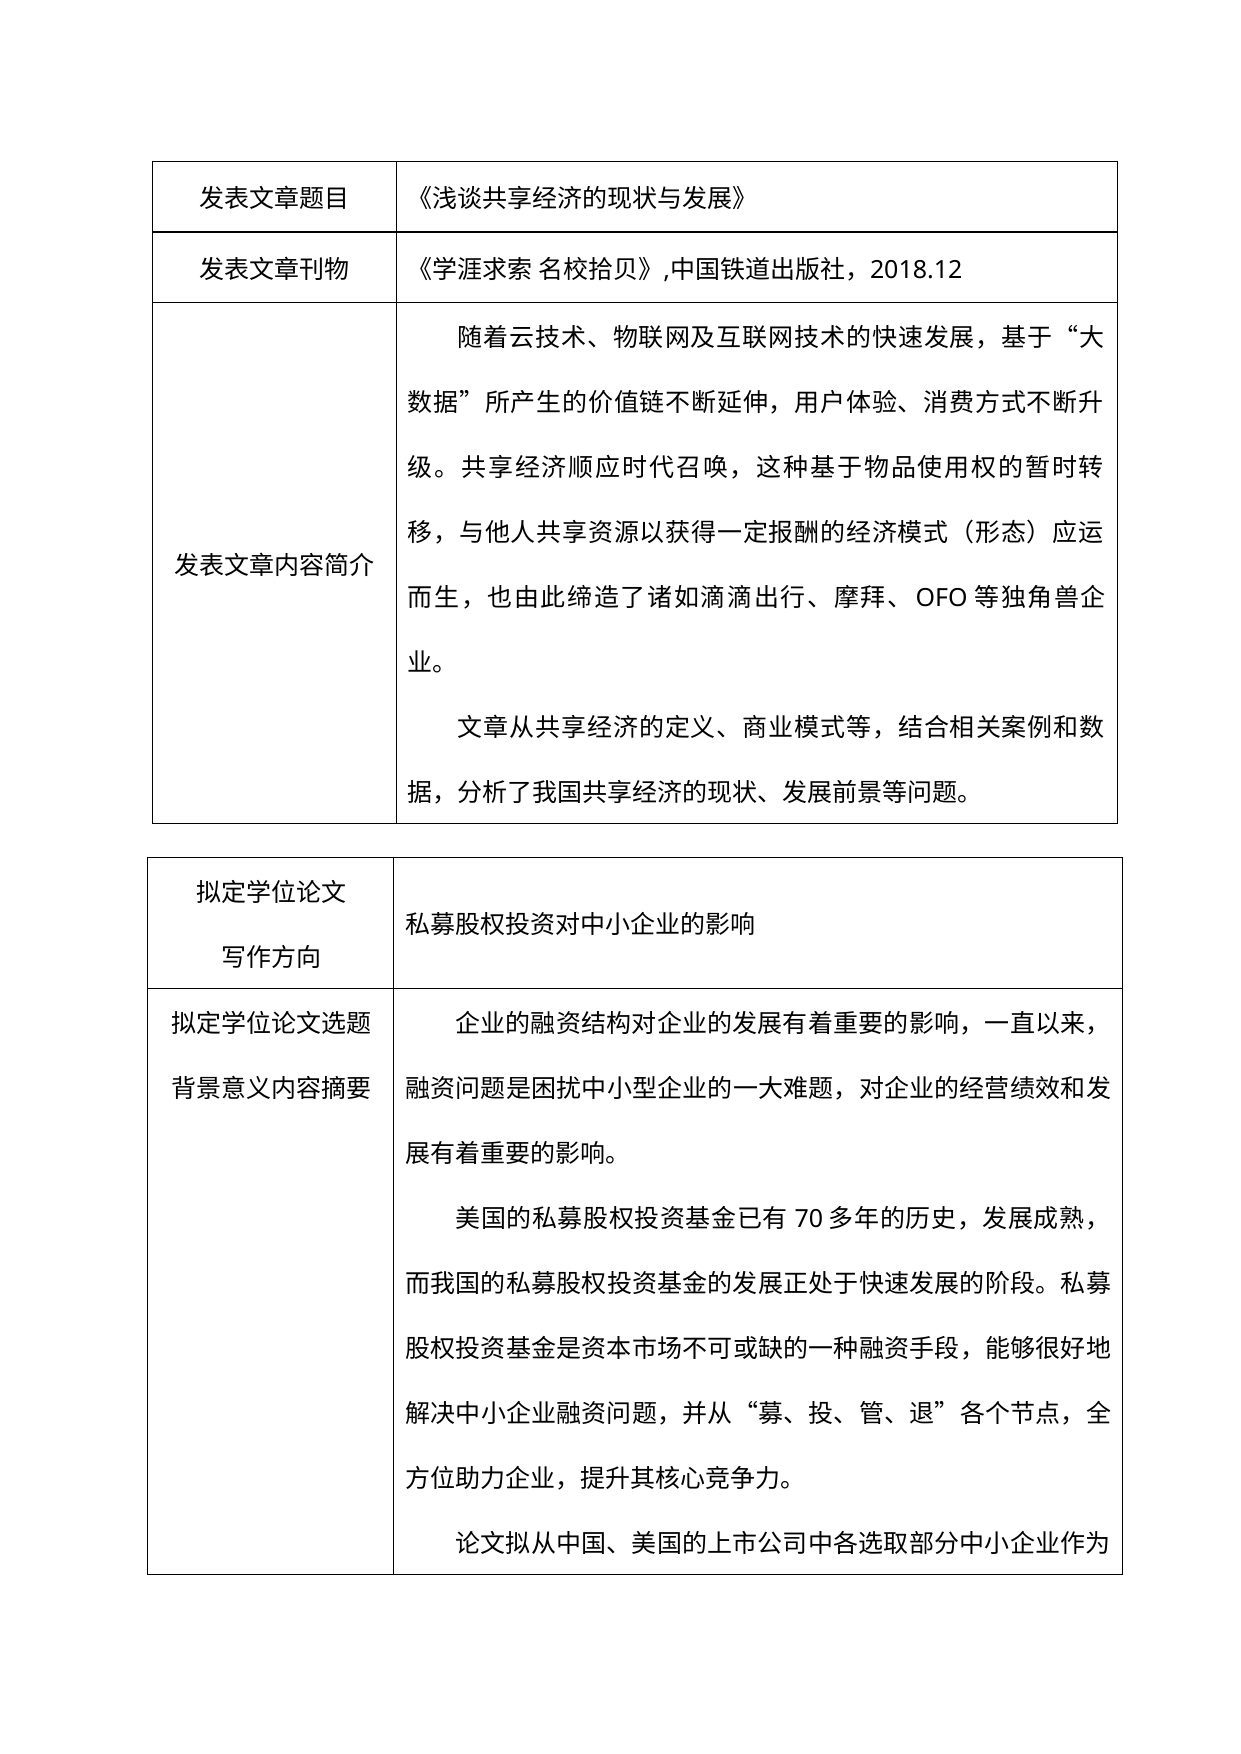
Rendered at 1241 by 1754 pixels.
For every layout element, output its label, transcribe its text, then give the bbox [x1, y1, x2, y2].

table_cell 发表文章题目 [153, 162, 396, 231]
table_cell 《学涯求索 名校拾贝》,中国铁道出版社，2018.12 [397, 233, 1117, 302]
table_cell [394, 989, 1122, 1574]
table_cell 发表文章刊物 [153, 233, 396, 302]
table_header 私募股权投资对中小企业的影响 [394, 858, 1122, 988]
table_cell 《浅谈共享经济的现状与发展》 [397, 162, 1117, 231]
table_cell 拟定学位论文选题背景意义内容摘要 [148, 989, 393, 1574]
table_cell 发表文章内容简介 [153, 303, 396, 823]
table_cell 随着云技术、物联网及互联网技术的快速发展，基于“大数据”所产生的价值链不断延伸，用户体验、消费方式不断升级。共享经济顺应时代召唤，这种基于物品使用权的暂时转移，与他人共享资源以获得一定报酬的经济模式（形态）应运而生，也由此缔造了诸如滴滴出行、摩拜、OFO等独角兽企业。 文章从共享经济的定义、商业模式等，结合相关案例和数据，分析了我国共享经济的现状、发展前景等问题。 [397, 303, 1117, 823]
table_header 拟定学位论文 写作方向 [148, 858, 393, 988]
